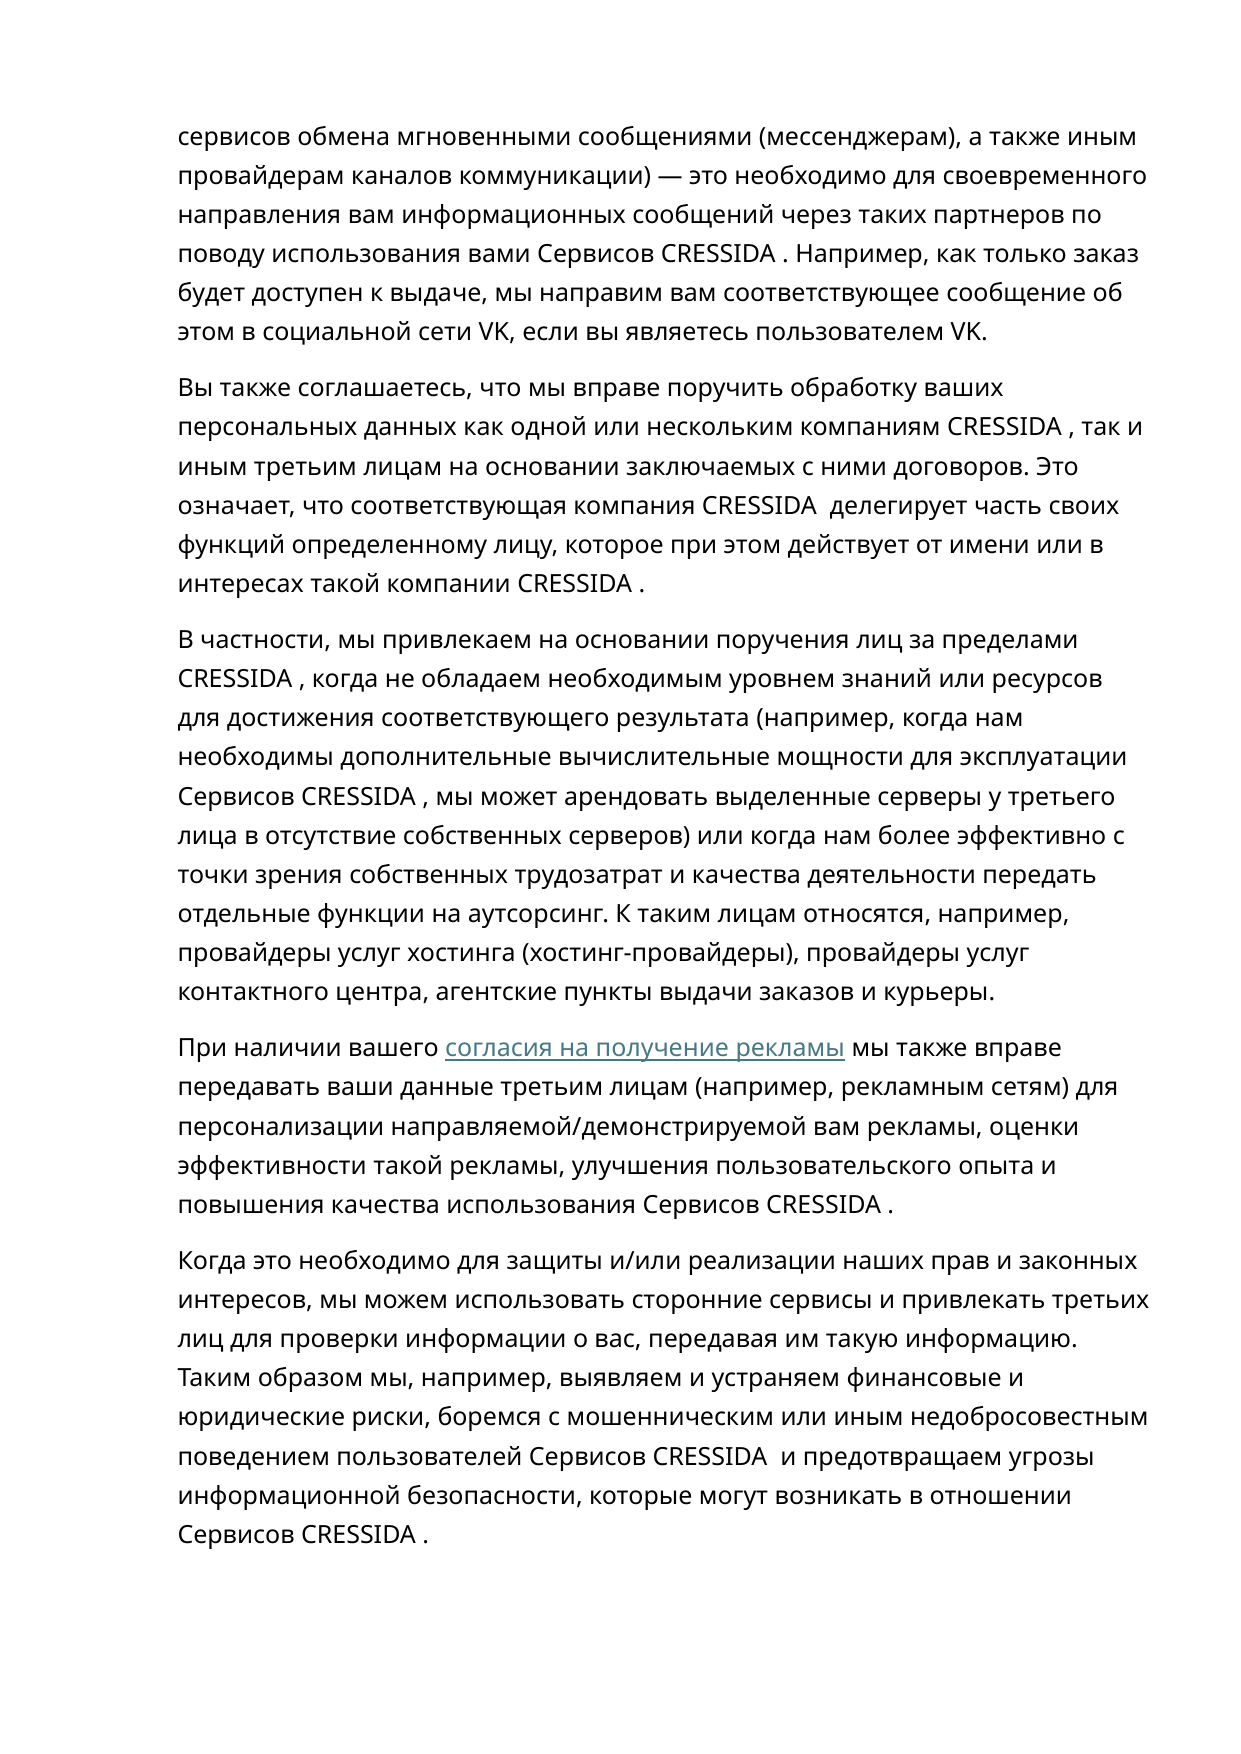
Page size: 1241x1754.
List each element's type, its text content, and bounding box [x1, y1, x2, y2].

text При наличии вашего согласия на получение рекламы мы также вправе передавать ваши данные третьим лицам (например, рекламным сетям) для персонализации направляемой/демонстрируемой вам рекламы, оценки эффективности такой рекламы, улучшения пользовательского опыта и повышения качества использования Сервисов CRESSIDA . [177, 1030, 1152, 1221]
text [177, 118, 1152, 348]
text В частности, мы привлекаем на основании поручения лиц за пределами CRESSIDA , когда не обладаем необходимым уровнем знаний или ресурсов для достижения соответствующего результата (например, когда нам необходимы дополнительные вычислительные мощности для эксплуатации Сервисов CRESSIDA , мы может арендовать выделенные серверы у третьего лица в отсутствие собственных серверов) или когда нам более эффективно с точки зрения собственных трудозатрат и качества деятельности передать отдельные функции на аутсорсинг. К таким лицам относятся, например, провайдеры услуг хостинга (хостинг-провайдеры), провайдеры услуг контактного центра, агентские пункты выдачи заказов и курьеры. [177, 621, 1152, 1008]
text Вы также соглашаетесь, что мы вправе поручить обработку ваших персональных данных как одной или нескольким компаниям CRESSIDA , так и иным третьим лицам на основании заключаемых с ними договоров. Это означает, что соответствующая компания CRESSIDA делегирует часть своих функций определенному лицу, которое при этом действует от имени или в интересах такой компании CRESSIDA . [177, 370, 1152, 600]
text Когда это необходимо для защиты и/или реализации наших прав и законных интересов, мы можем использовать сторонние сервисы и привлекать третьих лиц для проверки информации о вас, передавая им такую информацию. Таким образом мы, например, выявляем и устраняем финансовые и юридические риски, боремся с мошенническим или иным недобросовестным поведением пользователей Сервисов CRESSIDA и предотвращаем угрозы информационной безопасности, которые могут возникать в отношении Сервисов CRESSIDA . [177, 1242, 1152, 1551]
